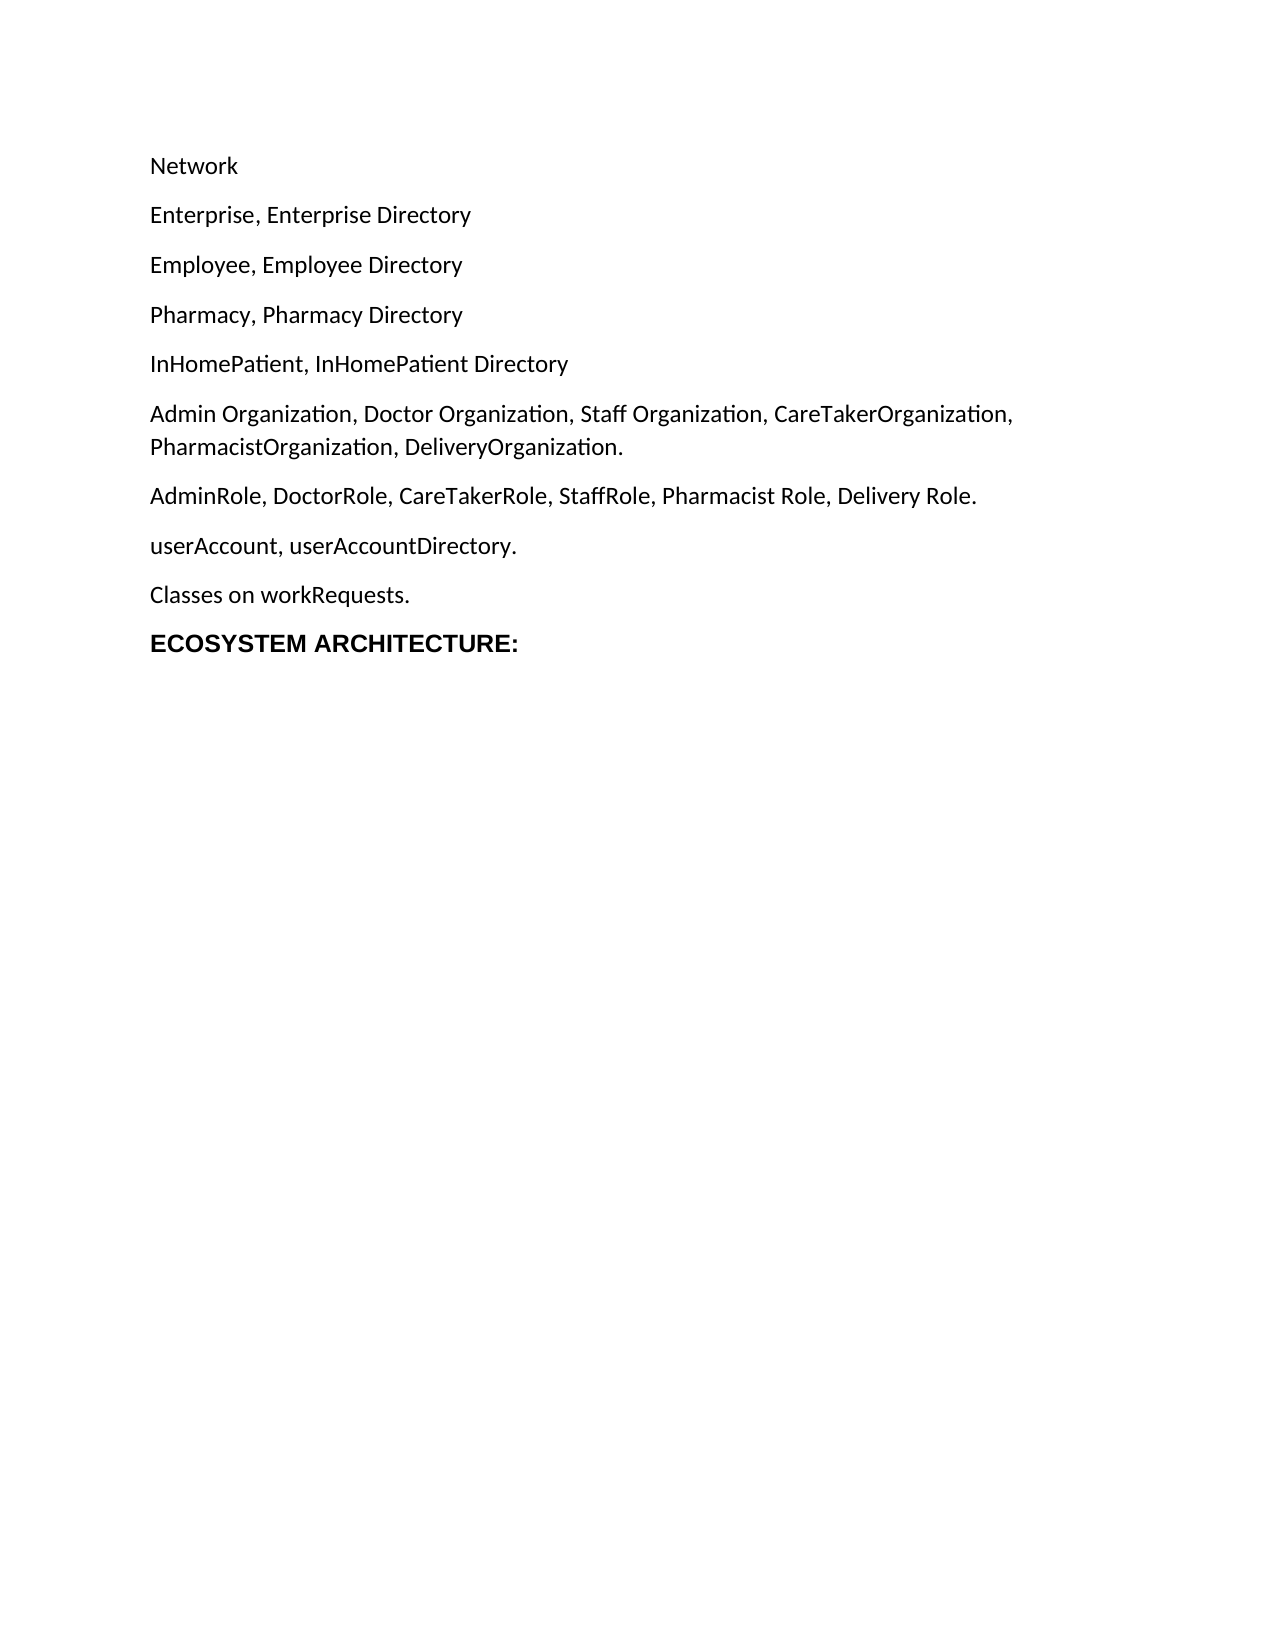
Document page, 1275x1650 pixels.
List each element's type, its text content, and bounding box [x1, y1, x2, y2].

text InHomePatient, InHomePatient Directory [150, 348, 1125, 379]
text userAccount, userAccountDirectory. [150, 530, 1125, 561]
text Enterprise, Enterprise Directory [150, 199, 1125, 230]
text Admin Organization, Doctor Organization, Staff Organization, CareTakerOrganization, PharmacistOrganization, DeliveryOrganization. [150, 398, 1125, 461]
text Network [150, 150, 1125, 181]
text Classes on workRequests. [150, 579, 1125, 610]
text ECOSYSTEM ARCHITECTURE: [150, 629, 1125, 658]
text AdminRole, DoctorRole, CareTakerRole, StaffRole, Pharmacist Role, Delivery Role. [150, 480, 1125, 511]
text Employee, Employee Directory [150, 249, 1125, 280]
text Pharmacy, Pharmacy Directory [150, 299, 1125, 329]
